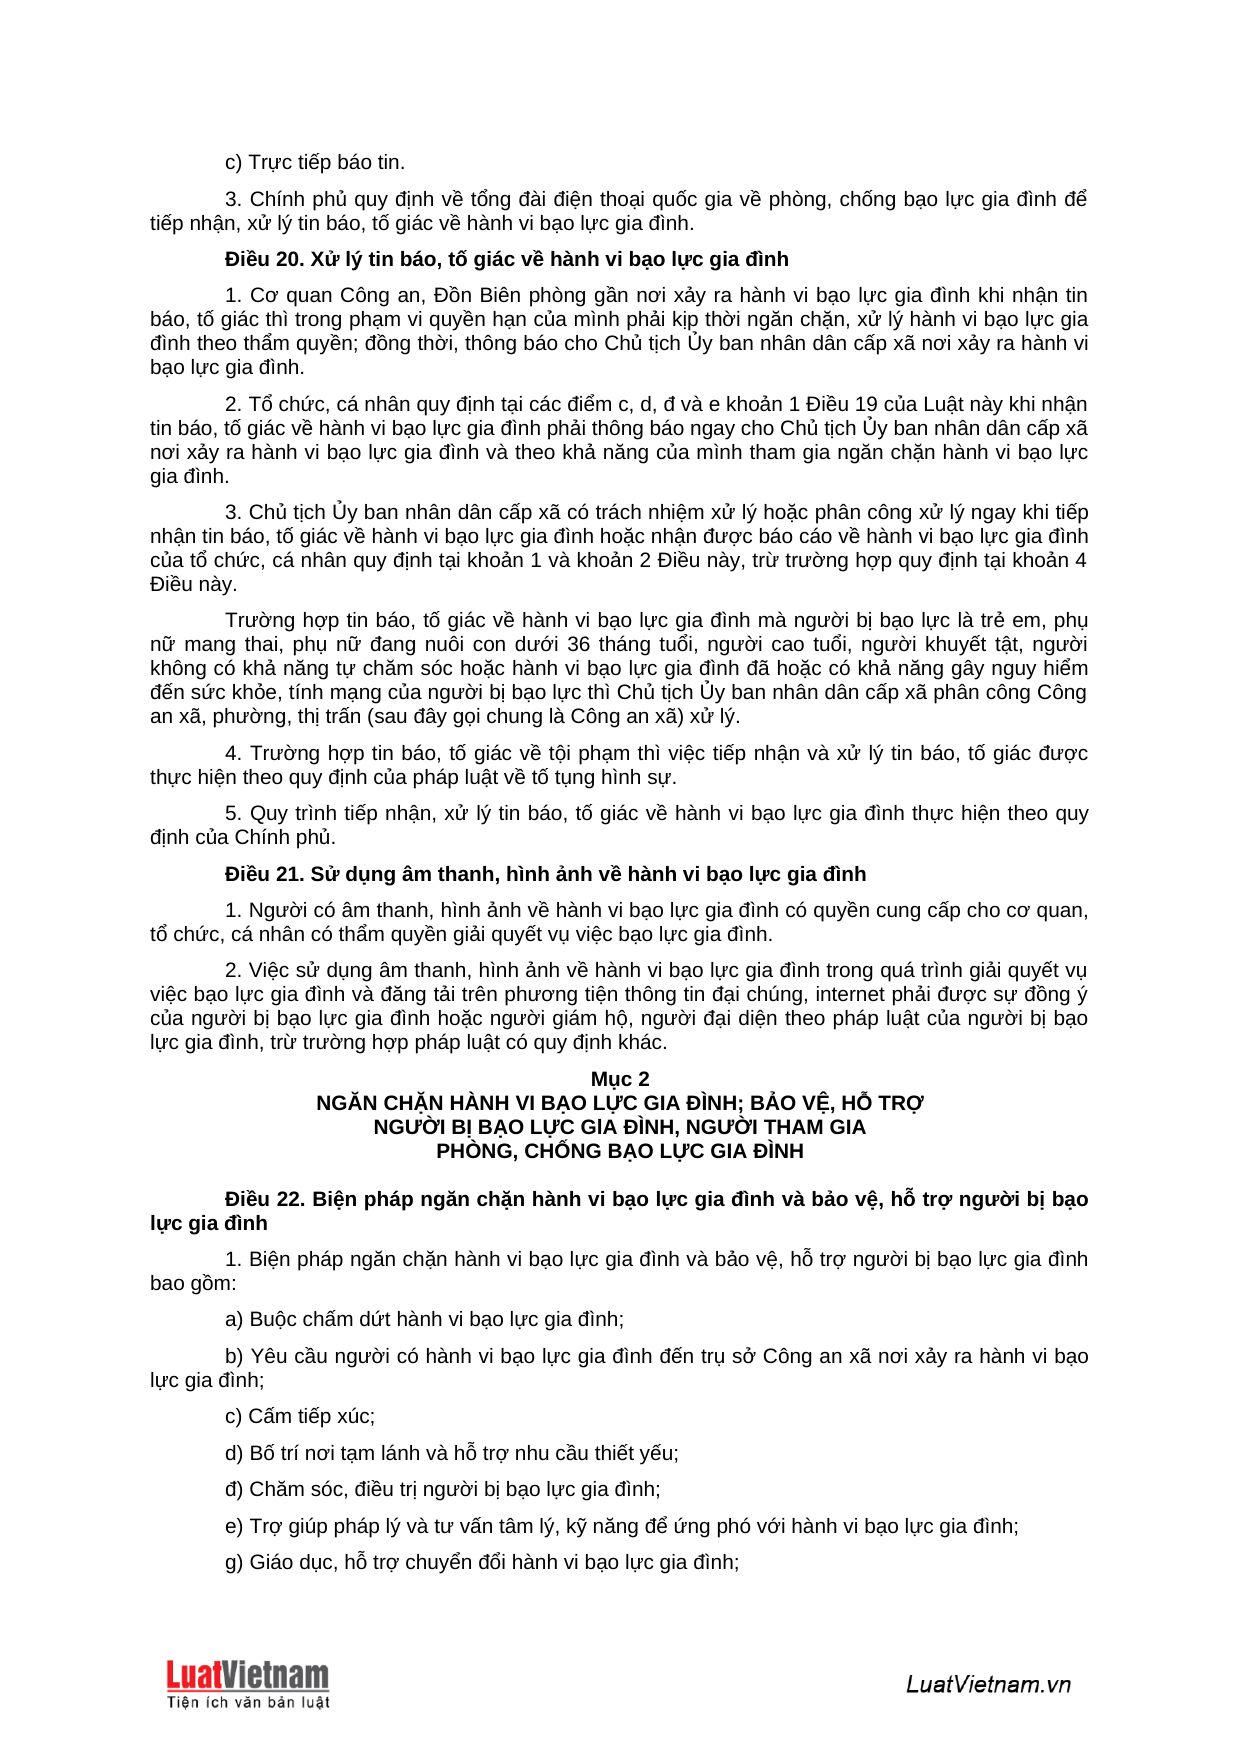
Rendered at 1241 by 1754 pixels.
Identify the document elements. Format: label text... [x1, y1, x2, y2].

text 3. Chủ tịch Ủy ban nhân dân cấp xã có trách nhiệm xử lý hoặc phân công xử lý ngay khi tiếp nhận tin báo, tố giác về hành vi bạo lực gia đình hoặc nhận được báo cáo về hành vi bạo lực gia đình của tổ chức, cá nhân quy định tại khoản 1 và khoản 2 Điều này, trừ trường hợp quy định tại khoản 4 Điều này. [150, 500, 1090, 596]
text c) Trực tiếp báo tin. [150, 150, 1090, 174]
text 4. Trường hợp tin báo, tố giác về tội phạm thì việc tiếp nhận và xử lý tin báo, tố giác được thực hiện theo quy định của pháp luật về tố tụng hình sự. [150, 741, 1090, 788]
text b) Yêu cầu người có hành vi bạo lực gia đình đến trụ sở Công an xã nơi xảy ra hành vi bạo lực gia đình; [150, 1344, 1090, 1392]
text Trường hợp tin báo, tố giác về hành vi bạo lực gia đình mà người bị bạo lực là trẻ em, phụ nữ mang thai, phụ nữ đang nuôi con dưới 36 tháng tuổi, người cao tuổi, người khuyết tật, người không có khả năng tự chăm sóc hoặc hành vi bạo lực gia đình đã hoặc có khả năng gây nguy hiểm đến sức khỏe, tính mạng của người bị bạo lực thì Chủ tịch Ủy ban nhân dân cấp xã phân công Công an xã, phường, thị trấn (sau đây gọi chung là Công an xã) xử lý. [150, 608, 1090, 728]
text 5. Quy trình tiếp nhận, xử lý tin báo, tố giác về hành vi bạo lực gia đình thực hiện theo quy định của Chính phủ. [150, 801, 1090, 849]
text 1. Người có âm thanh, hình ảnh về hành vi bạo lực gia đình có quyền cung cấp cho cơ quan, tổ chức, cá nhân có thẩm quyền giải quyết vụ việc bạo lực gia đình. [150, 898, 1090, 946]
text 3. Chính phủ quy định về tổng đài điện thoại quốc gia về phòng, chống bạo lực gia đình để tiếp nhận, xử lý tin báo, tố giác về hành vi bạo lực gia đình. [150, 186, 1090, 234]
text e) Trợ giúp pháp lý và tư vấn tâm lý, kỹ năng để ứng phó với hành vi bạo lực gia đình; [150, 1513, 1090, 1537]
text Điều 22. Biện pháp ngăn chặn hành vi bạo lực gia đình và bảo vệ, hỗ trợ người bị bạo lực gia đình [150, 1186, 1090, 1234]
text 1. Biện pháp ngăn chặn hành vi bạo lực gia đình và bảo vệ, hỗ trợ người bị bạo lực gia đình bao gồm: [150, 1247, 1090, 1295]
text đ) Chăm sóc, điều trị người bị bạo lực gia đình; [150, 1477, 1090, 1501]
text Mục 2 [150, 1067, 1090, 1091]
picture [150, 1637, 1089, 1732]
text c) Cấm tiếp xúc; [150, 1404, 1090, 1428]
text Điều 21. Sử dụng âm thanh, hình ảnh về hành vi bạo lực gia đình [150, 861, 1090, 885]
text a) Buộc chấm dứt hành vi bạo lực gia đình; [150, 1307, 1090, 1331]
text 1. Cơ quan Công an, Đồn Biên phòng gần nơi xảy ra hành vi bạo lực gia đình khi nhận tin báo, tố giác thì trong phạm vi quyền hạn của mình phải kịp thời ngăn chặn, xử lý hành vi bạo lực gia đình theo thẩm quyền; đồng thời, thông báo cho Chủ tịch Ủy ban nhân dân cấp xã nơi xảy ra hành vi bạo lực gia đình. [150, 283, 1090, 379]
text Điều 20. Xử lý tin báo, tố giác về hành vi bạo lực gia đình [150, 247, 1090, 271]
text 2. Việc sử dụng âm thanh, hình ảnh về hành vi bạo lực gia đình trong quá trình giải quyết vụ việc bạo lực gia đình và đăng tải trên phương tiện thông tin đại chúng, internet phải được sự đồng ý của người bị bạo lực gia đình hoặc người giám hộ, người đại diện theo pháp luật của người bị bạo lực gia đình, trừ trường hợp pháp luật có quy định khác. [150, 958, 1090, 1054]
text NGĂN CHẶN HÀNH VI BẠO LỰC GIA ĐÌNH; BẢO VỆ, HỖ TRỢ NGƯỜI BỊ BẠO LỰC GlA ĐÌNH, NGƯỜI THAM GIA PHÒNG, CHỐNG BẠO LỰC GIA ĐÌNH [150, 1091, 1090, 1162]
text d) Bố trí nơi tạm lánh và hỗ trợ nhu cầu thiết yếu; [150, 1441, 1090, 1464]
text g) Giáo dục, hỗ trợ chuyển đổi hành vi bạo lực gia đình; [150, 1550, 1090, 1574]
text 2. Tổ chức, cá nhân quy định tại các điểm c, d, đ và e khoản 1 Điều 19 của Luật này khi nhận tin báo, tố giác về hành vi bạo lực gia đình phải thông báo ngay cho Chủ tịch Ủy ban nhân dân cấp xã nơi xảy ra hành vi bạo lực gia đình và theo khả năng của mình tham gia ngăn chặn hành vi bạo lực gia đình. [150, 392, 1090, 487]
